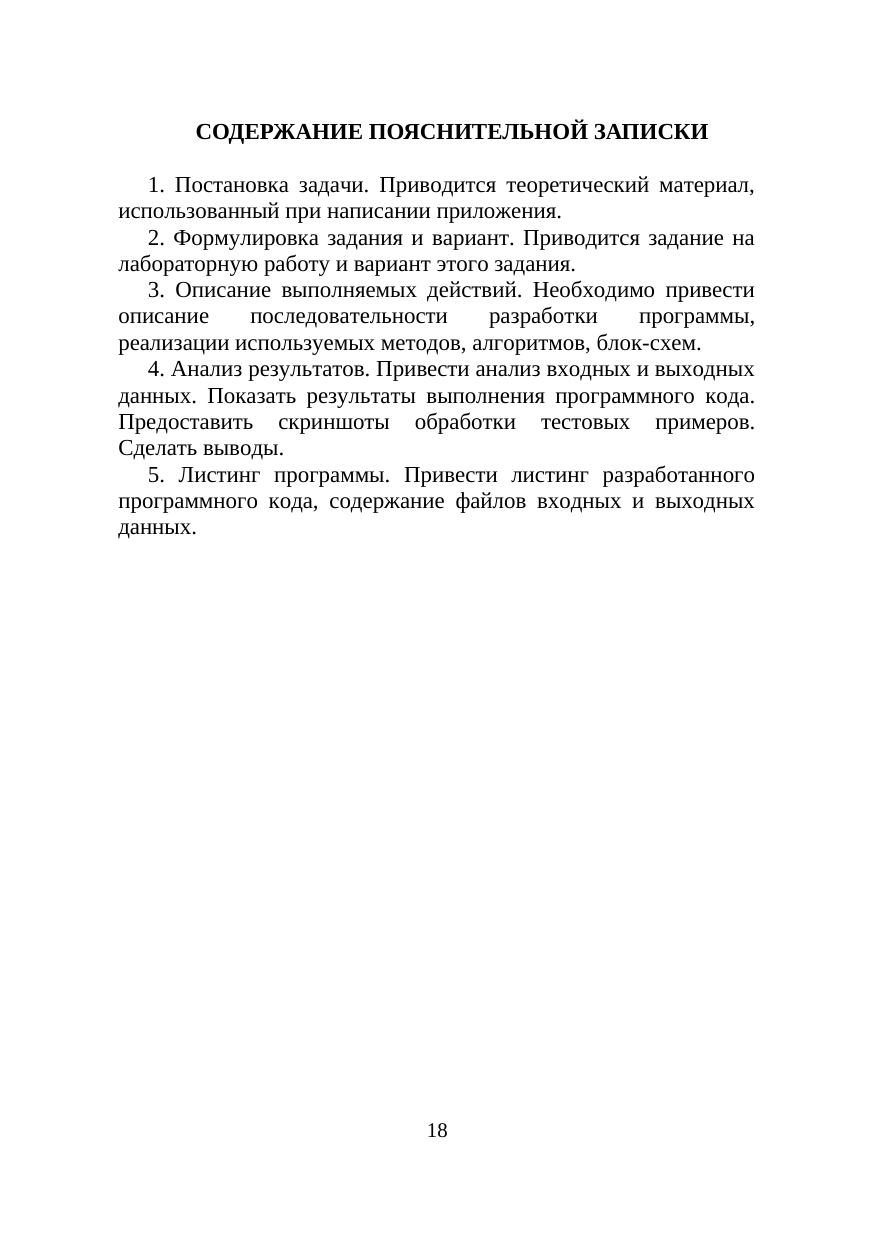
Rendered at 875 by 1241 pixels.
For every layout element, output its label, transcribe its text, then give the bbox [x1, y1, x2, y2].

text 3. Описание выполняемых действий. Необходимо привести описание последовательности разработки программы, реализации используемых методов, алгоритмов, блок-схем. [118, 276, 756, 355]
text 1. Постановка задачи. Приводится теоретический материал, использованный при написании приложения. [118, 171, 756, 223]
subtitle Содержание пояснительной записки [148, 118, 756, 144]
text 4. Анализ результатов. Привести анализ входных и выходных данных. Показать результаты выполнения программного кода. Предоставить скриншоты обработки тестовых примеров. Сделать выводы. [118, 355, 756, 461]
text 2. Формулировка задания и вариант. Приводится задание на лабораторную работу и вариант этого задания. [118, 223, 756, 276]
text 5. Листинг программы. Привести листинг разработанного программного кода, содержание файлов входных и выходных данных. [118, 461, 756, 540]
